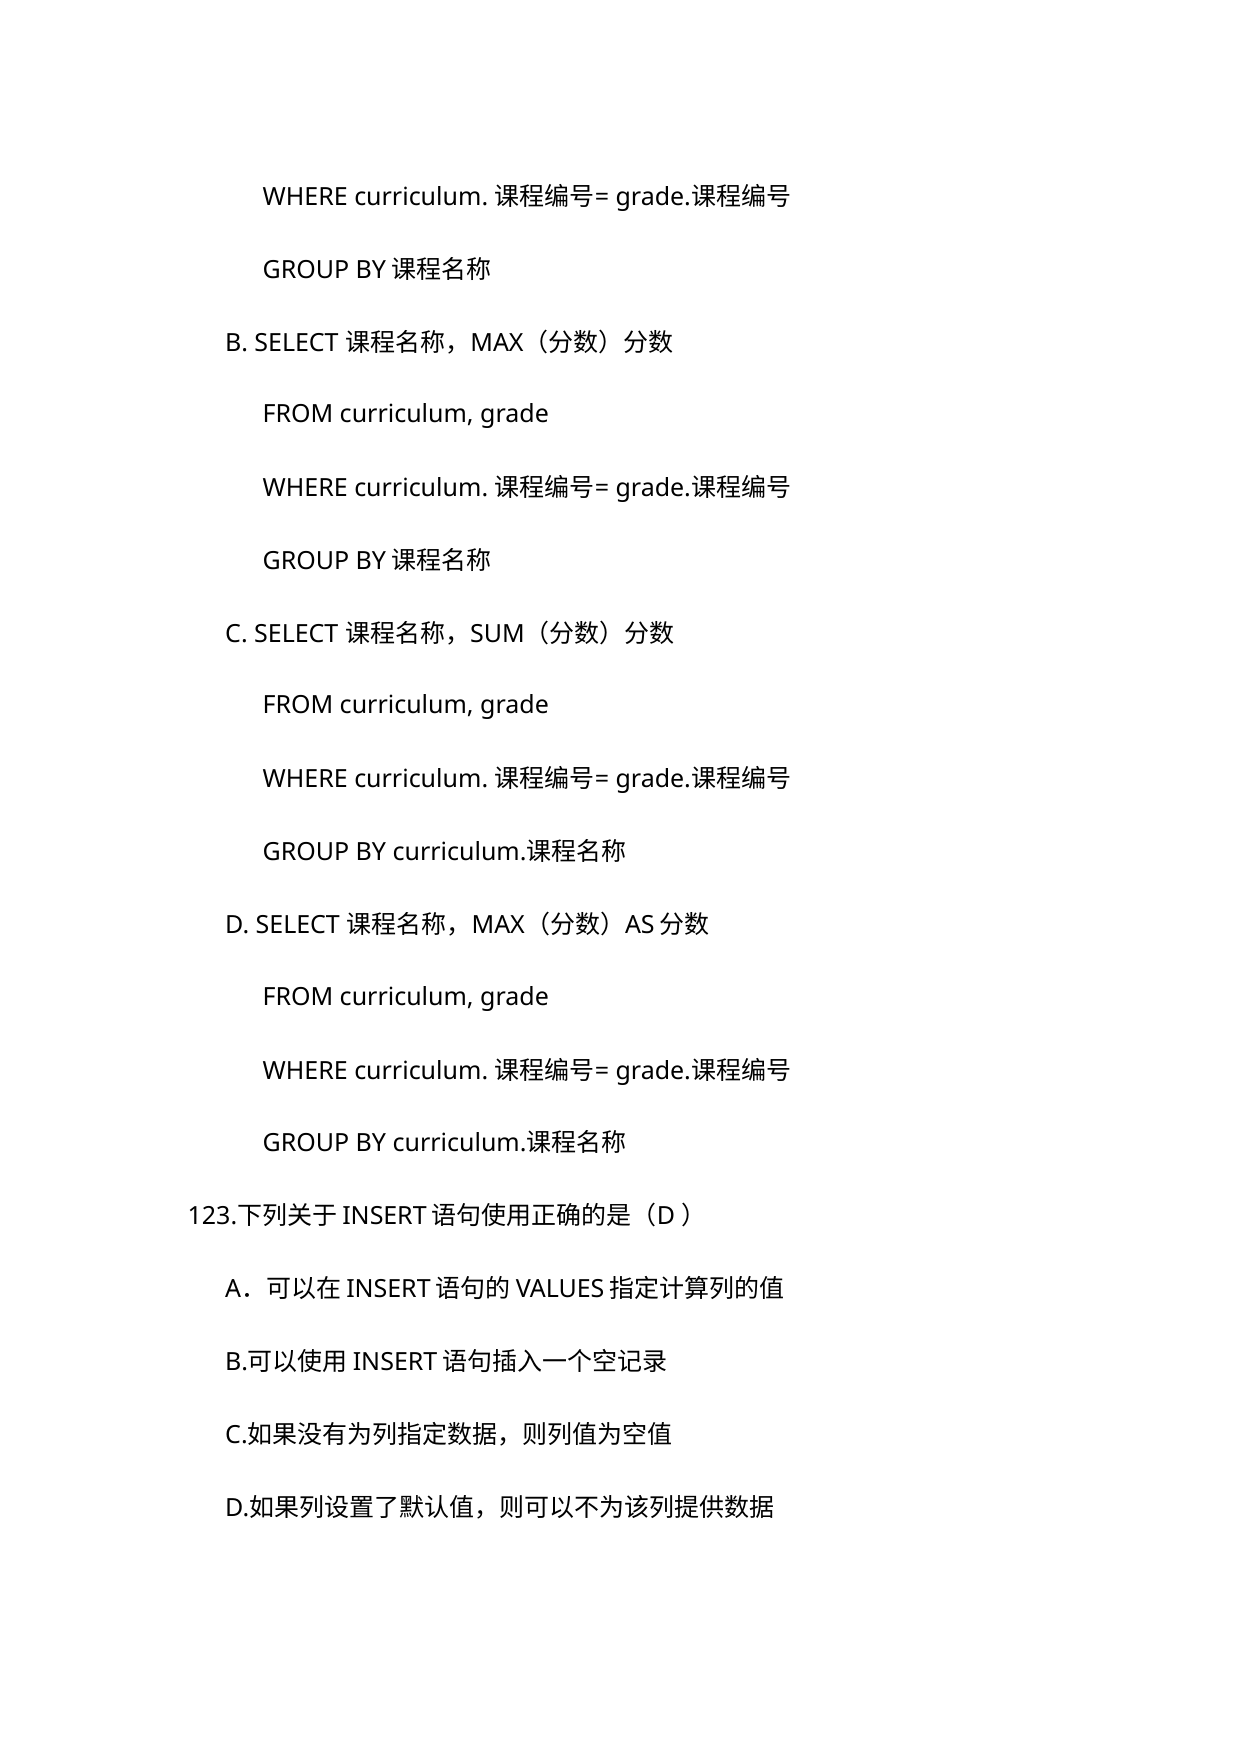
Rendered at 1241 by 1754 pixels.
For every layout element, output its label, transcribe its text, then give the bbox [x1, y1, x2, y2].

text B.可以使用INSERT语句插入一个空记录 [187, 1327, 1053, 1392]
text B. SELECT 课程名称，MAX（分数）分数 [187, 308, 1053, 373]
text GROUP BY curriculum.课程名称 [187, 817, 1053, 882]
text D.如果列设置了默认值，则可以不为该列提供数据 [187, 1473, 1053, 1538]
text WHERE curriculum. 课程编号= grade.课程编号 [187, 453, 1053, 518]
text WHERE curriculum. 课程编号= grade.课程编号 [187, 1036, 1053, 1101]
text GROUP BY课程名称 [187, 235, 1053, 300]
text FROM curriculum, grade [187, 380, 1053, 445]
text GROUP BY curriculum.课程名称 [187, 1108, 1053, 1173]
text WHERE curriculum. 课程编号= grade.课程编号 [187, 744, 1053, 809]
text 123.下列关于INSERT语句使用正确的是（D ） [187, 1181, 1053, 1246]
text C.如果没有为列指定数据，则列值为空值 [187, 1400, 1053, 1465]
text C. SELECT 课程名称，SUM（分数）分数 [187, 599, 1053, 664]
text D. SELECT 课程名称，MAX（分数）AS分数 [187, 890, 1053, 955]
text GROUP BY课程名称 [187, 526, 1053, 591]
text FROM curriculum, grade [187, 672, 1053, 737]
text WHERE curriculum. 课程编号= grade.课程编号 [187, 162, 1053, 227]
text A．可以在INSERT语句的VALUES指定计算列的值 [187, 1254, 1053, 1319]
text FROM curriculum, grade [187, 963, 1053, 1028]
